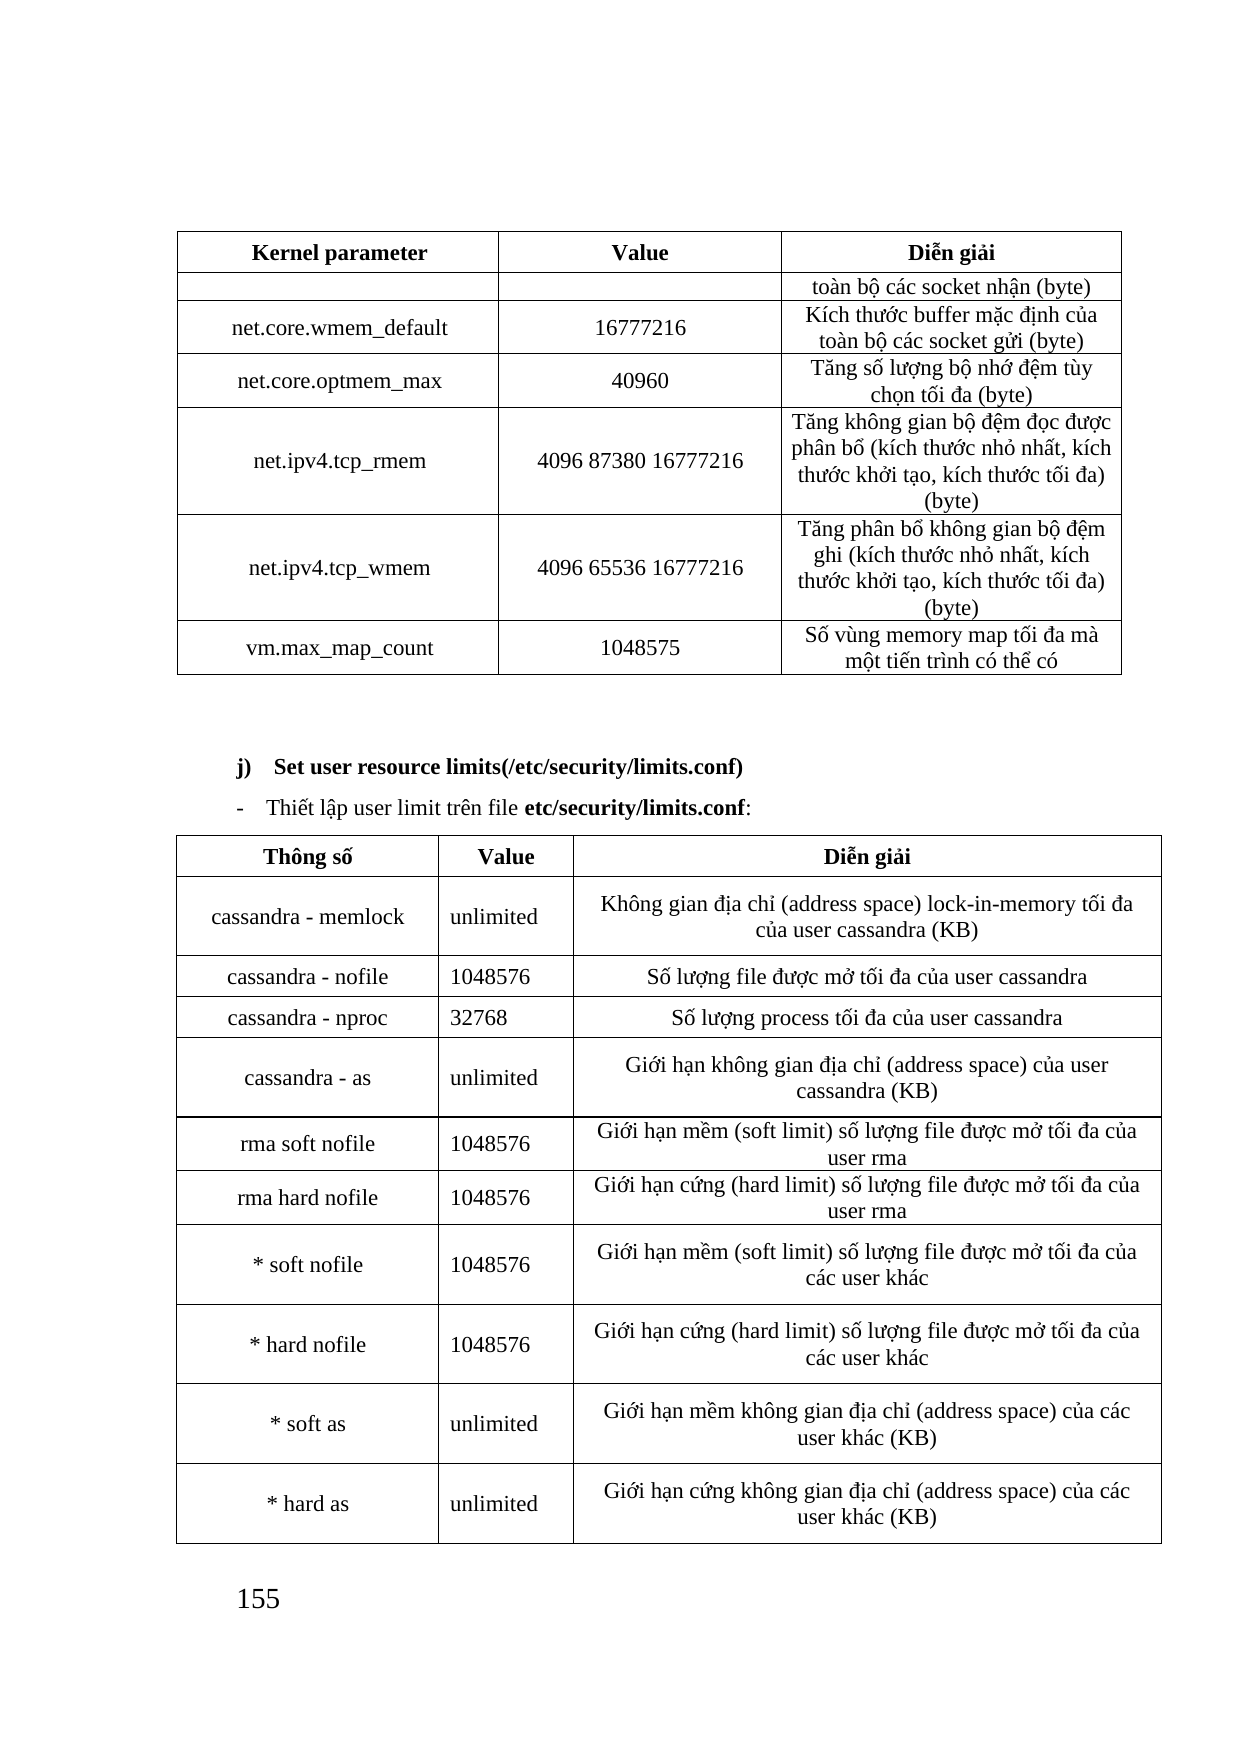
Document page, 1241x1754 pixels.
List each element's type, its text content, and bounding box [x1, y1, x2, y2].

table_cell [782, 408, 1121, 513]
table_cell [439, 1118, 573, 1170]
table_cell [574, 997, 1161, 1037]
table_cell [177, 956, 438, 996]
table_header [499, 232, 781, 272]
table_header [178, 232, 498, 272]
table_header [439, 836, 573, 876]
text Thiết lập user limit trên file etc/security/limits.conf: [236, 794, 1121, 821]
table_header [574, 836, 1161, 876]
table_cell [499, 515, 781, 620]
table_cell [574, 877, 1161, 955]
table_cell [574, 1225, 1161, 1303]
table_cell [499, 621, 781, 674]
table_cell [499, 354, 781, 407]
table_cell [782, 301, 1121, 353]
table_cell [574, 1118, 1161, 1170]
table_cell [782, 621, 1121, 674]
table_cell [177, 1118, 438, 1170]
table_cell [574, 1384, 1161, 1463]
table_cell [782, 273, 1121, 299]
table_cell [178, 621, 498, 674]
list Set user resource limits(/etc/security/limits.conf) [236, 753, 1121, 779]
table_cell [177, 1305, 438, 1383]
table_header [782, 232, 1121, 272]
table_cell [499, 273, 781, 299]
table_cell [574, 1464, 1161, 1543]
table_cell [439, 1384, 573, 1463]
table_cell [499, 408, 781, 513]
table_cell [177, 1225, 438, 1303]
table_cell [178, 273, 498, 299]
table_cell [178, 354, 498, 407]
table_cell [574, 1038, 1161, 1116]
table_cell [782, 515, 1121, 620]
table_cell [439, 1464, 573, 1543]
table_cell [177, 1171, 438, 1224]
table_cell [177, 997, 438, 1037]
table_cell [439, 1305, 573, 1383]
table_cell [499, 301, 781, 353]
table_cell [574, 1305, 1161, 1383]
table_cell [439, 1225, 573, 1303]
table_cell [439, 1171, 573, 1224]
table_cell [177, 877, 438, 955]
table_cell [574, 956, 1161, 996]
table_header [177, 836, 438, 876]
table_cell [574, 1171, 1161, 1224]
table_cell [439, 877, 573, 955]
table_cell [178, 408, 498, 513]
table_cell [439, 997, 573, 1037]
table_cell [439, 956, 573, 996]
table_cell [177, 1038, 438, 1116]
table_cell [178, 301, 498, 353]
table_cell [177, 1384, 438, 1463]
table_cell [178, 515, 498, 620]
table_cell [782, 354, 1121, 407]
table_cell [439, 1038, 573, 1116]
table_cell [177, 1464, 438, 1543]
